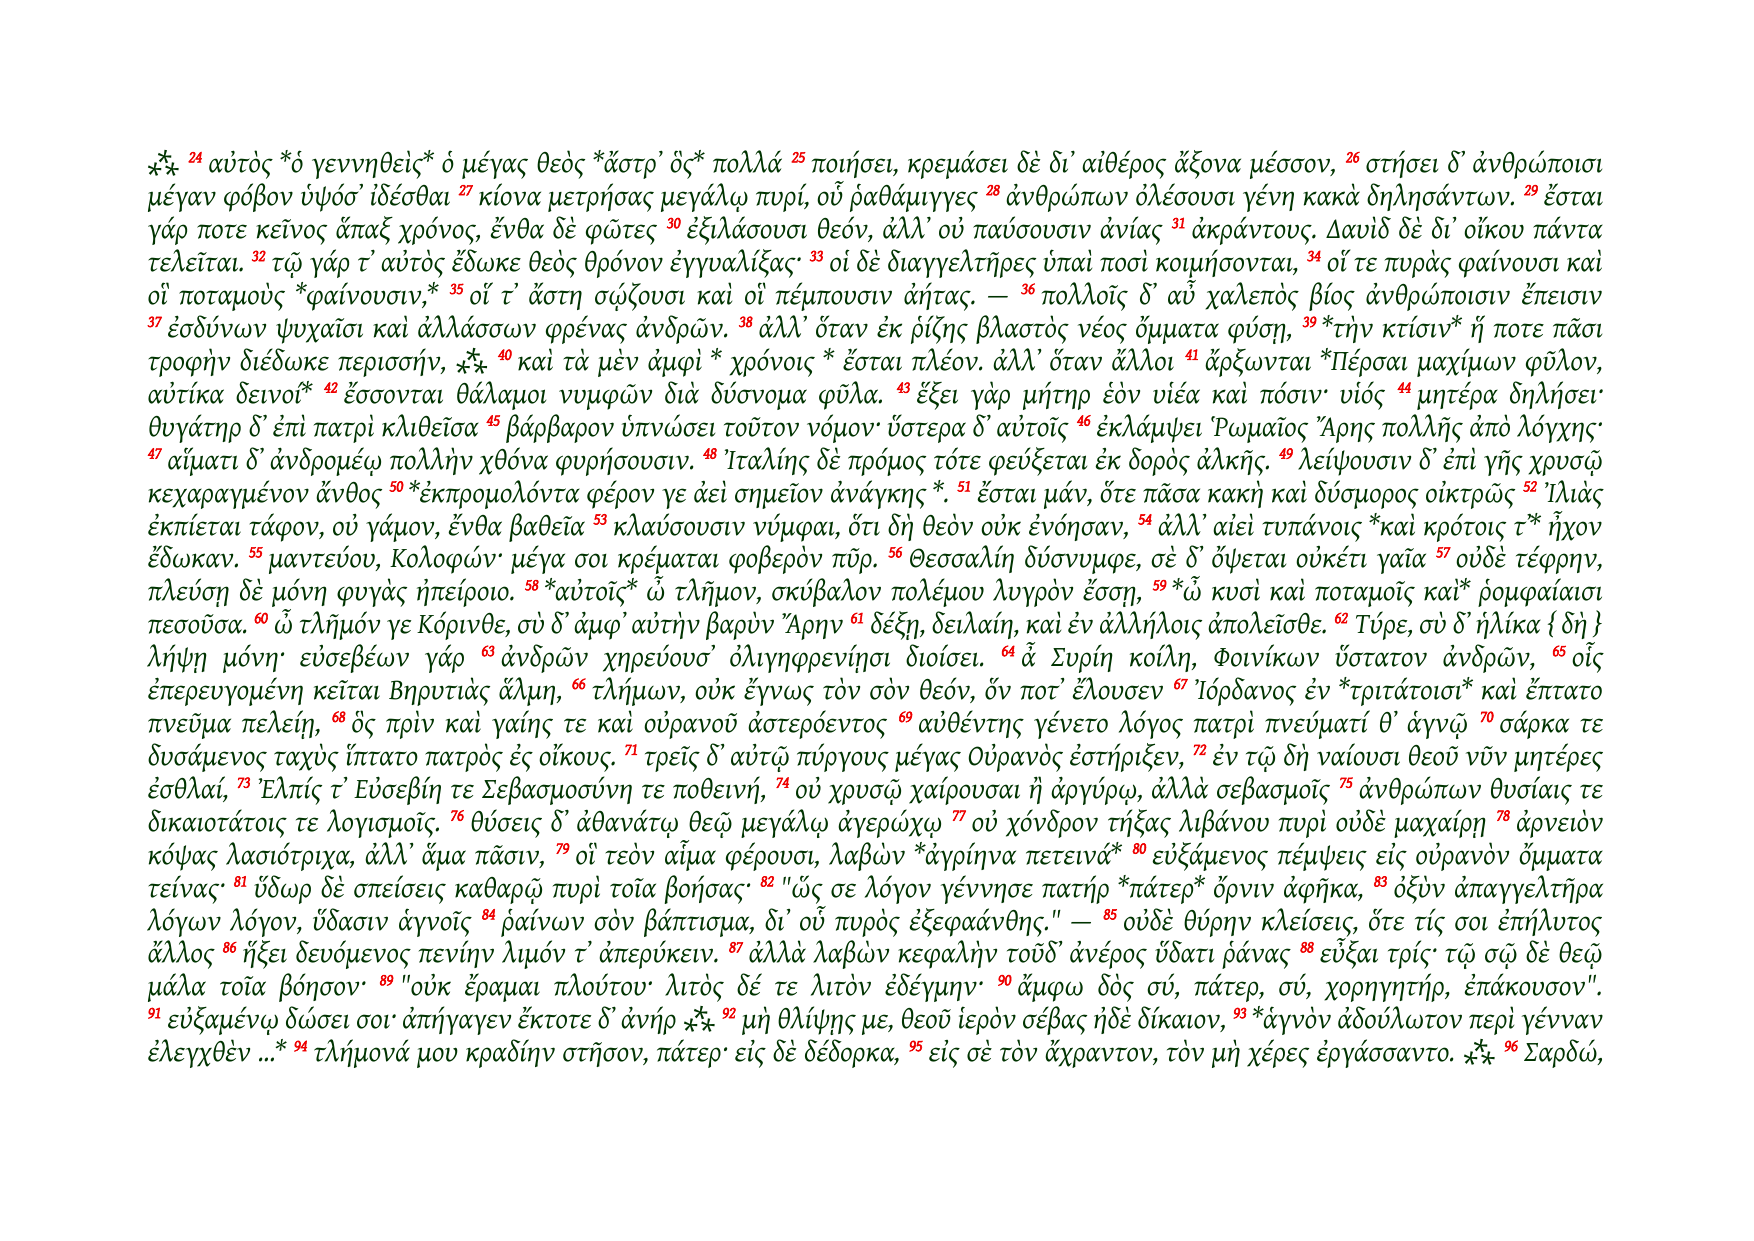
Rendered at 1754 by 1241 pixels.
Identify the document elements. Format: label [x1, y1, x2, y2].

text [148, 148, 1606, 1069]
